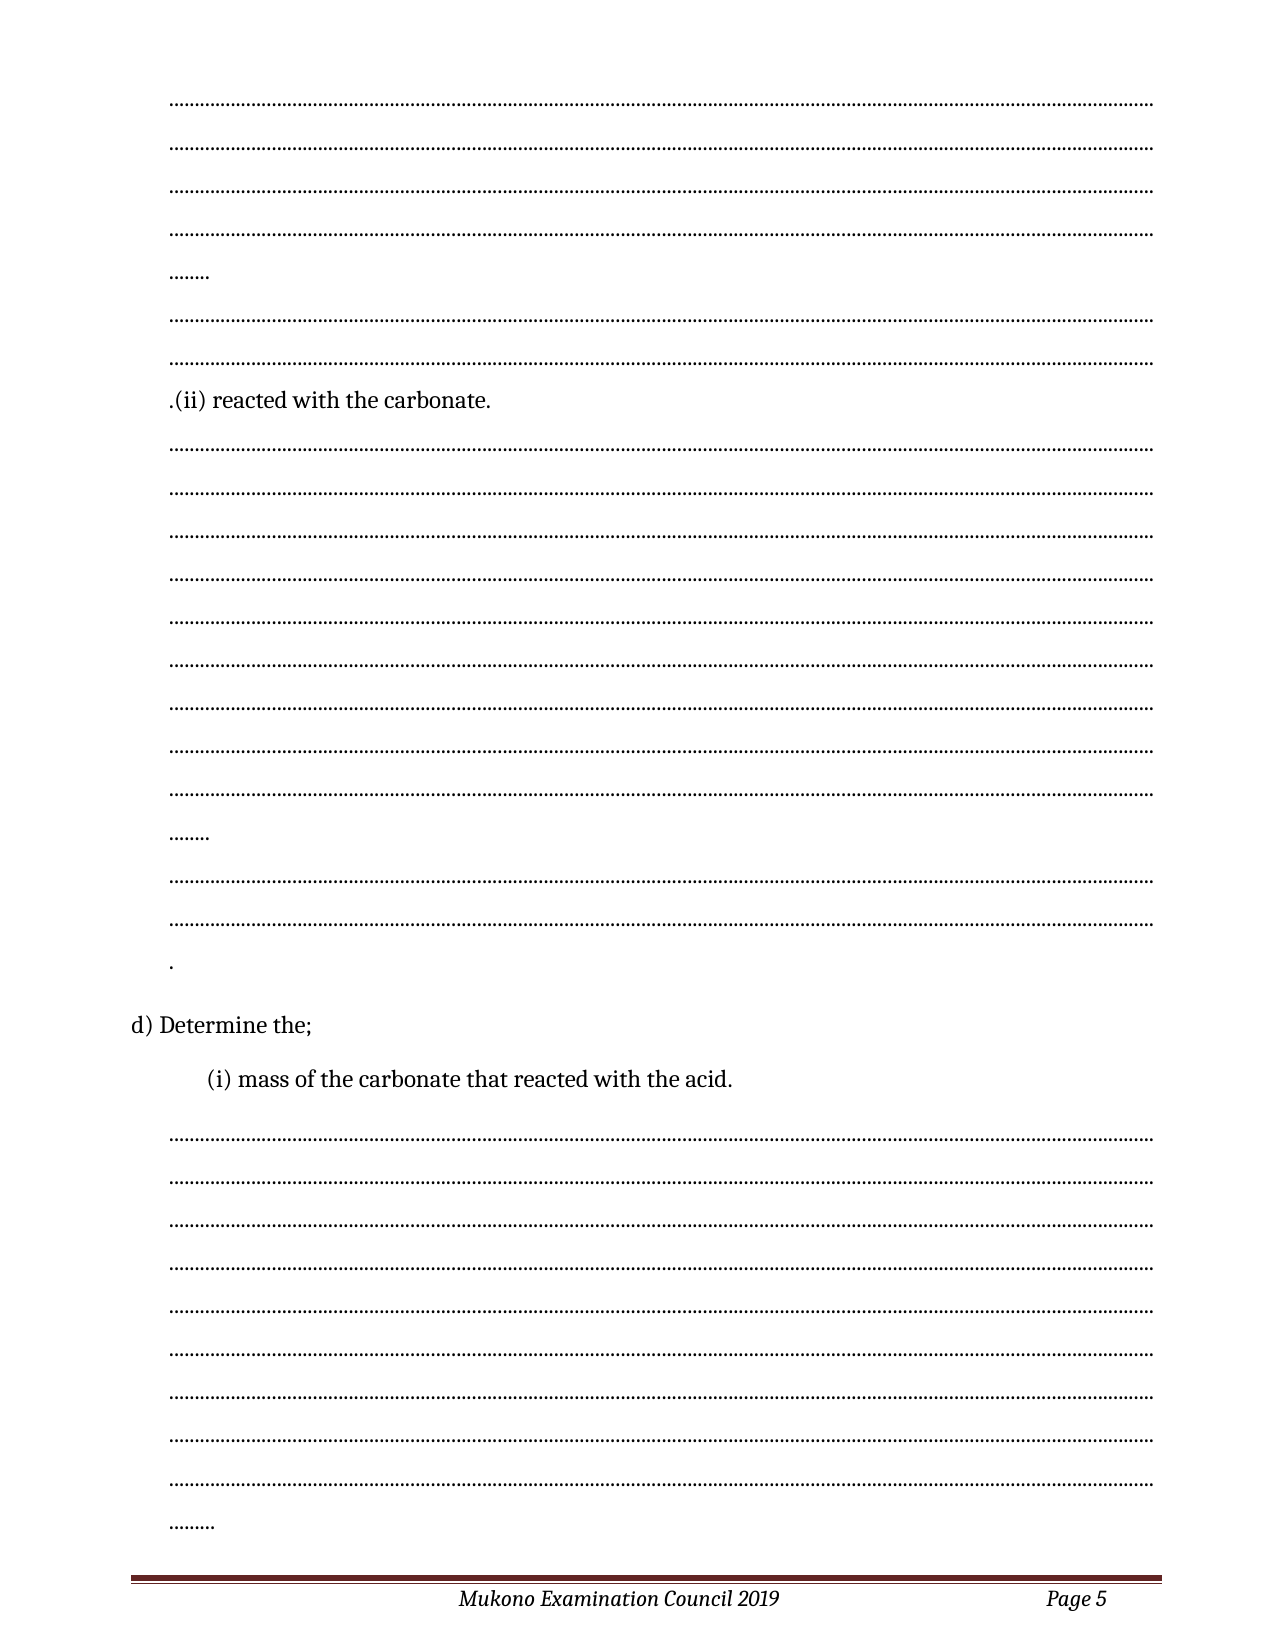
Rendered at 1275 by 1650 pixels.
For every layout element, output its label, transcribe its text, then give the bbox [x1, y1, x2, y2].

list ........................................................................................................................................................................................................................................................................................................................................................................................................................................................................................................................................................................................................................................................................................................................................................................................................................................................................................................................................................................................................................................................................................................................................................................................................................................................................................................................................................................................................................................................................................................................................................................................................................................................................................................................................................................................................ [169, 429, 1162, 846]
list ......................................................................................................................................................................................................................................................................................................................................................................................................................................................................................................................................................................................................................................................................................................................................................................................................................................................................................................................................................................................................................................................................................................................................................................................................................................................................................................................................................................................................................................................................................................................................................................................................................................................................................................................................................................................................... [169, 1118, 1162, 1535]
text (i) mass of the carbonate that reacted with the acid. [131, 1065, 1162, 1093]
list .................................................................................................................................................................................................................................................................................................................................................................................................(ii) reacted with the carbonate. [169, 300, 1162, 415]
text d) Determine the; [131, 1011, 1162, 1039]
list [169, 84, 1162, 286]
list ................................................................................................................................................................................................................................................................................................................................................................................................. [169, 861, 1162, 976]
